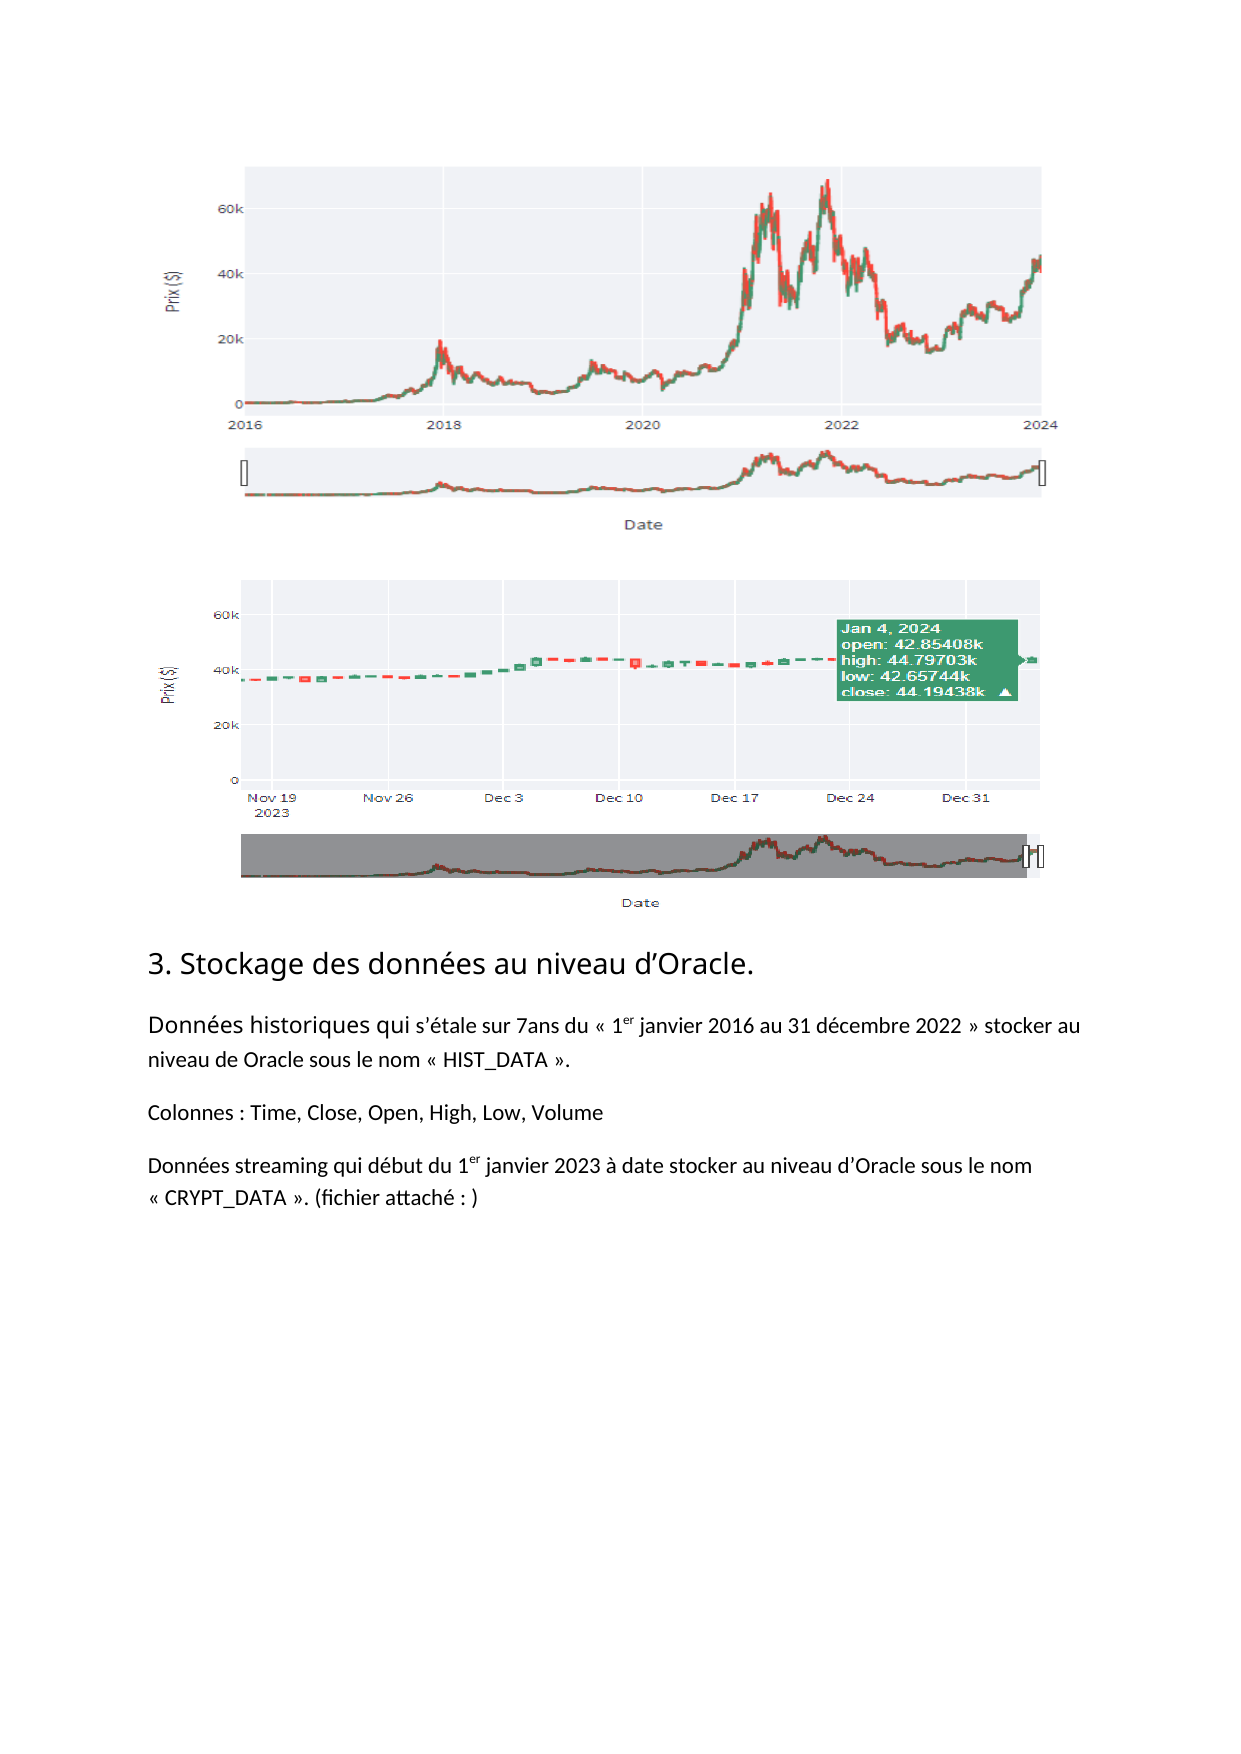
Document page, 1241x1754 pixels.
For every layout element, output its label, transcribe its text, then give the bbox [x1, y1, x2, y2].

text Colonnes : Time, Close, Open, High, Low, Volume [148, 1098, 1093, 1126]
text Données historiques qui s’étale sur 7ans du « 1er janvier 2016 au 31 décembre 2022 » stocker au niveau de Oracle sous le nom « HIST_DATA ». [148, 1009, 1093, 1073]
text Données streaming qui début du 1er janvier 2023 à date stocker au niveau d’Oracle sous le nom « CRYPT_DATA ». (fichier attaché : ) [148, 1151, 1093, 1211]
picture [147, 147, 1093, 546]
text 3. Stockage des données au niveau d’Oracle. [148, 943, 1093, 983]
picture [147, 571, 1092, 918]
